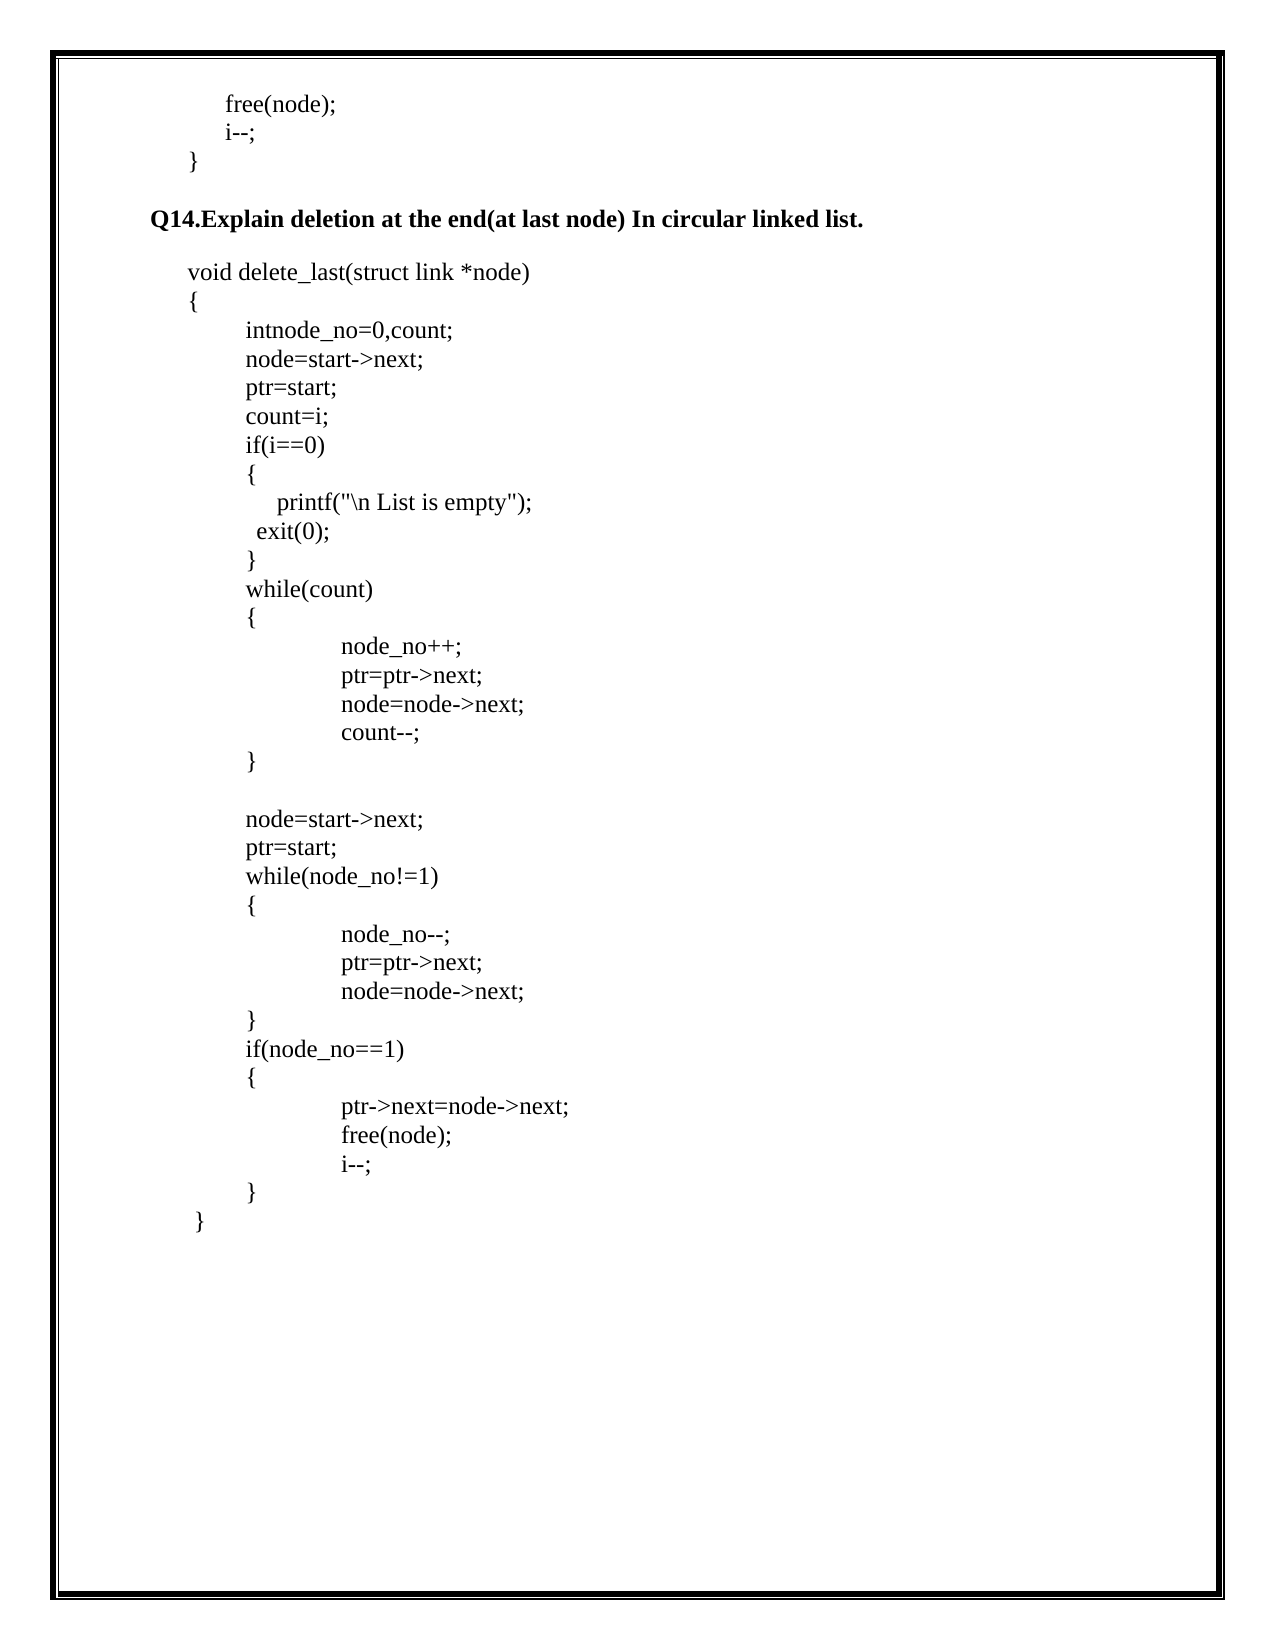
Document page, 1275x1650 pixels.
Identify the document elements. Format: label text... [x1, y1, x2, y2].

text ptr->next=node->next; [187, 1091, 1167, 1120]
text void delete_last(struct link *node) [187, 257, 1167, 286]
text { [187, 1062, 1167, 1091]
text free(node); [187, 1120, 1167, 1149]
text } [150, 146, 1167, 175]
text if(node_no==1) [187, 1034, 1167, 1062]
text ptr=ptr->next; [187, 660, 1167, 689]
text node=node->next; [187, 689, 1167, 717]
text exit(0); [187, 516, 1167, 545]
text ptr=start; [187, 832, 1167, 861]
text node=node->next; [187, 976, 1167, 1005]
text node_no--; [187, 919, 1167, 947]
text while(count) [187, 574, 1167, 602]
text node=start->next; [187, 804, 1167, 832]
text Q14.Explain deletion at the end(at last node) In circular linked list. [150, 204, 1167, 232]
text } [187, 545, 1167, 574]
text } [187, 1177, 1167, 1206]
text i--; [187, 1149, 1167, 1177]
text count--; [187, 717, 1167, 746]
text count=i; [187, 401, 1167, 430]
text while(node_no!=1) [187, 861, 1167, 890]
text } [187, 746, 1167, 775]
text { [187, 459, 1167, 487]
text printf("\n List is empty"); [187, 487, 1167, 516]
text intnode_no=0,count; [187, 315, 1167, 344]
text free(node); [150, 89, 1167, 117]
text ptr=start; [187, 372, 1167, 401]
text ptr=ptr->next; [187, 947, 1167, 976]
text if(i==0) [187, 430, 1167, 459]
text node=start->next; [187, 344, 1167, 372]
text { [187, 286, 1167, 315]
text i--; [150, 117, 1167, 146]
text { [187, 602, 1167, 631]
text } [187, 1005, 1167, 1034]
text } [187, 1206, 1167, 1235]
text { [187, 890, 1167, 919]
text node_no++; [187, 631, 1167, 660]
